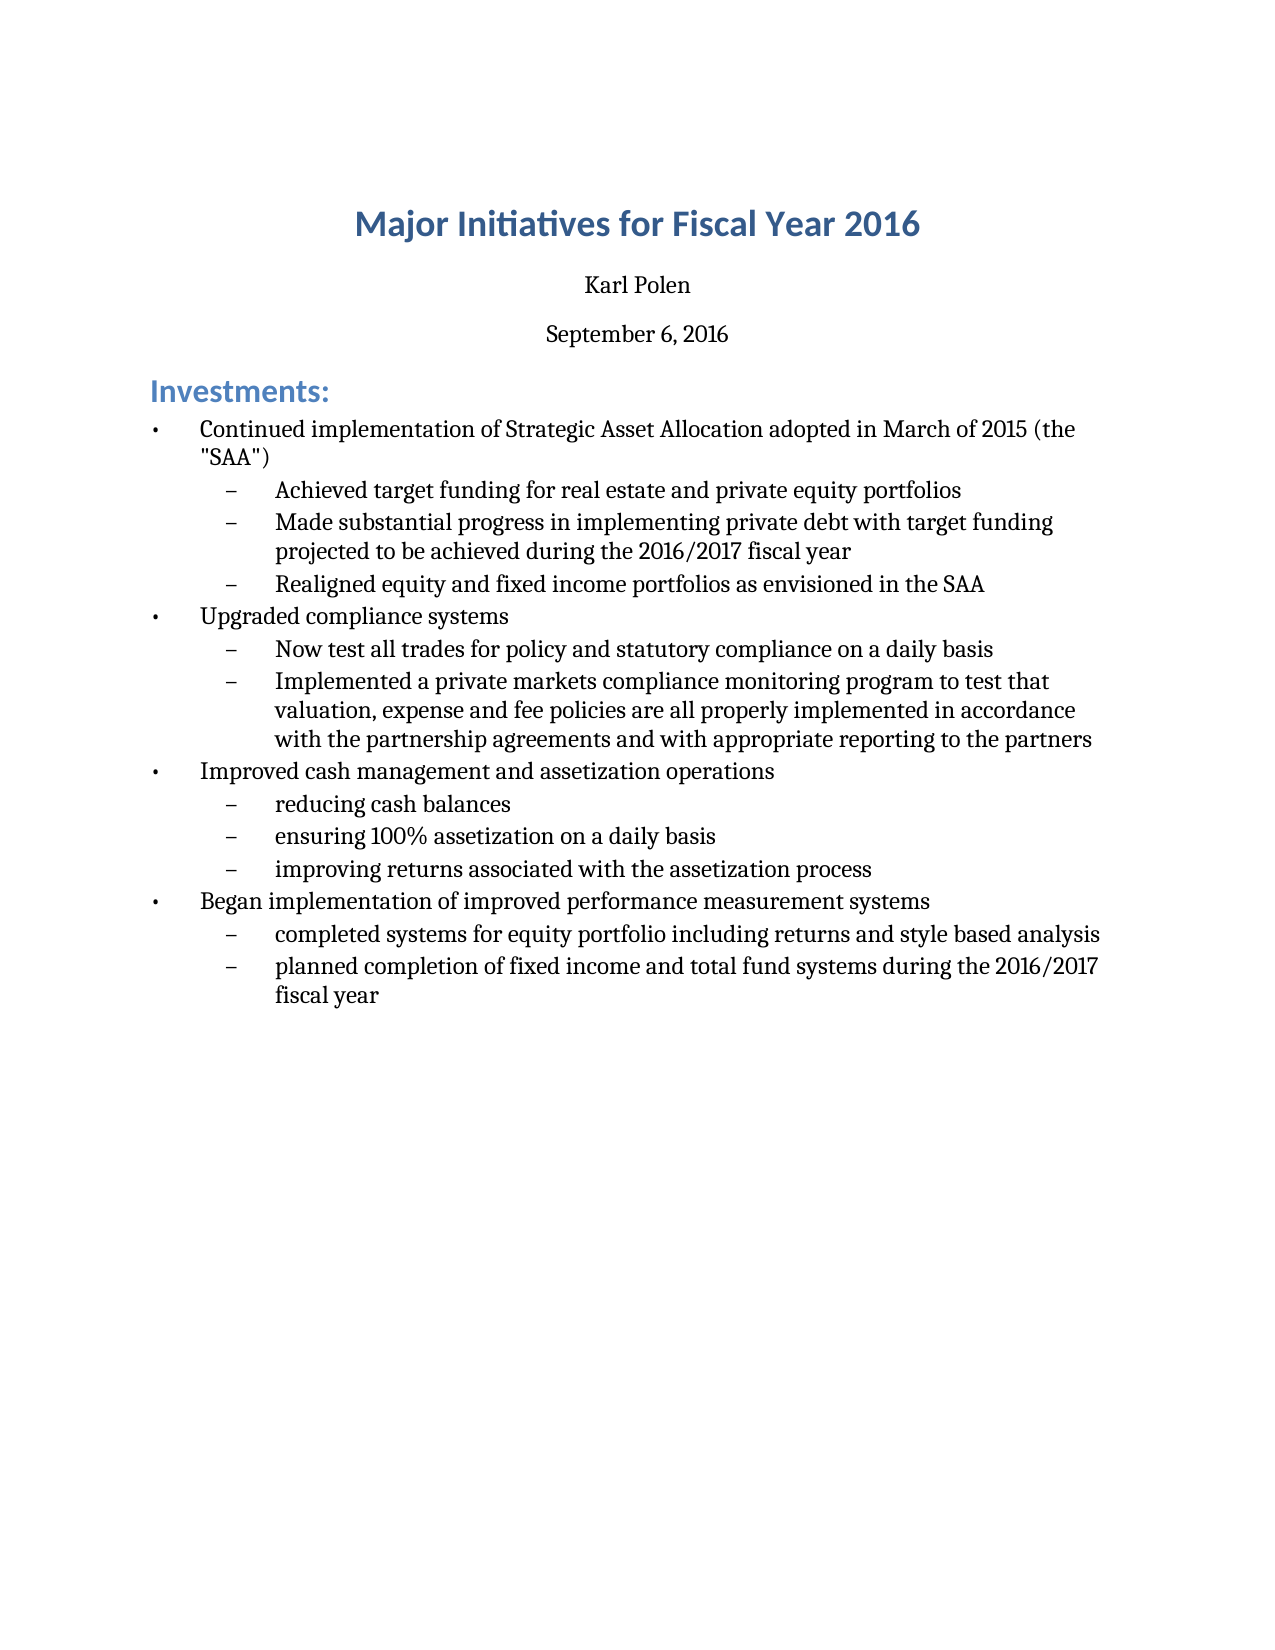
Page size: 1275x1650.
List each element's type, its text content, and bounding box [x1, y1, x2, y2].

list Realigned equity and fixed income portfolios as envisioned in the SAA [225, 569, 1125, 598]
list Now test all trades for policy and statutory compliance on a daily basis [225, 634, 1125, 663]
text September 6, 2016 [150, 320, 1125, 349]
list completed systems for equity portfolio including returns and style based analysis [225, 919, 1125, 948]
list Improved cash management and assetization operations [150, 757, 1125, 786]
list improving returns associated with the assetization process [225, 854, 1125, 883]
list Began implementation of improved performance measurement systems [150, 887, 1125, 916]
list Achieved target funding for real estate and private equity portfolios [225, 476, 1125, 504]
list planned completion of fixed income and total fund systems during the 2016/2017 fiscal year [225, 952, 1125, 1009]
list Made substantial progress in implementing private debt with target funding projected to be achieved during the 2016/2017 fiscal year [225, 508, 1125, 566]
subtitle Investments: [150, 370, 1125, 411]
list Continued implementation of Strategic Asset Allocation adopted in March of 2015 (the "SAA") [150, 414, 1125, 472]
title Major Initiatives for Fiscal Year 2016 [150, 200, 1125, 246]
list ensuring 100% assetization on a daily basis [225, 822, 1125, 851]
list Upgraded compliance systems [150, 602, 1125, 631]
text Karl Polen [150, 271, 1125, 299]
list reducing cash balances [225, 789, 1125, 818]
list Implemented a private markets compliance monitoring program to test that valuation, expense and fee policies are all properly implemented in accordance with the partnership agreements and with appropriate reporting to the partners [225, 667, 1125, 753]
